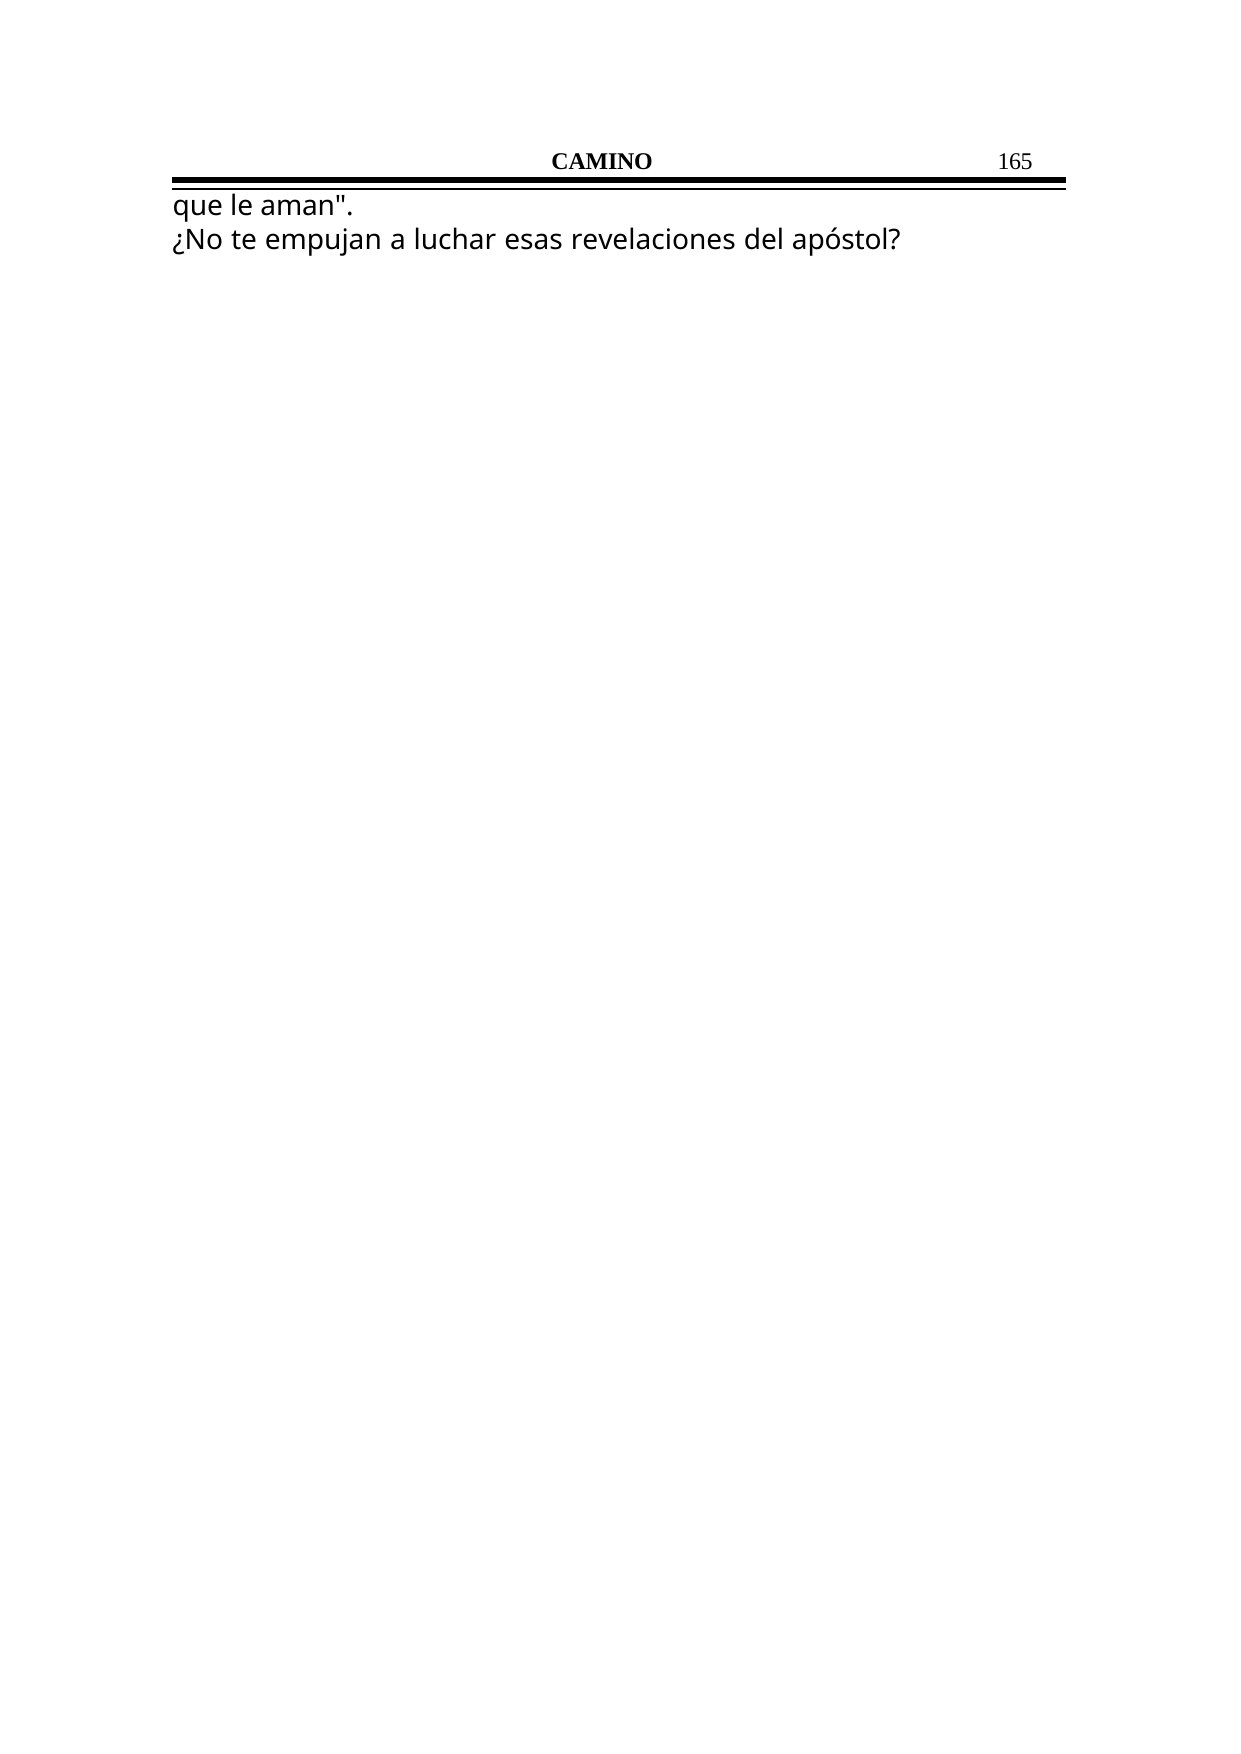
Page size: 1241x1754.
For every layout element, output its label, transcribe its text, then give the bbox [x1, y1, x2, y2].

text ¿No te empujan a luchar esas revelaciones del apóstol? [172, 224, 1078, 256]
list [172, 185, 1066, 224]
